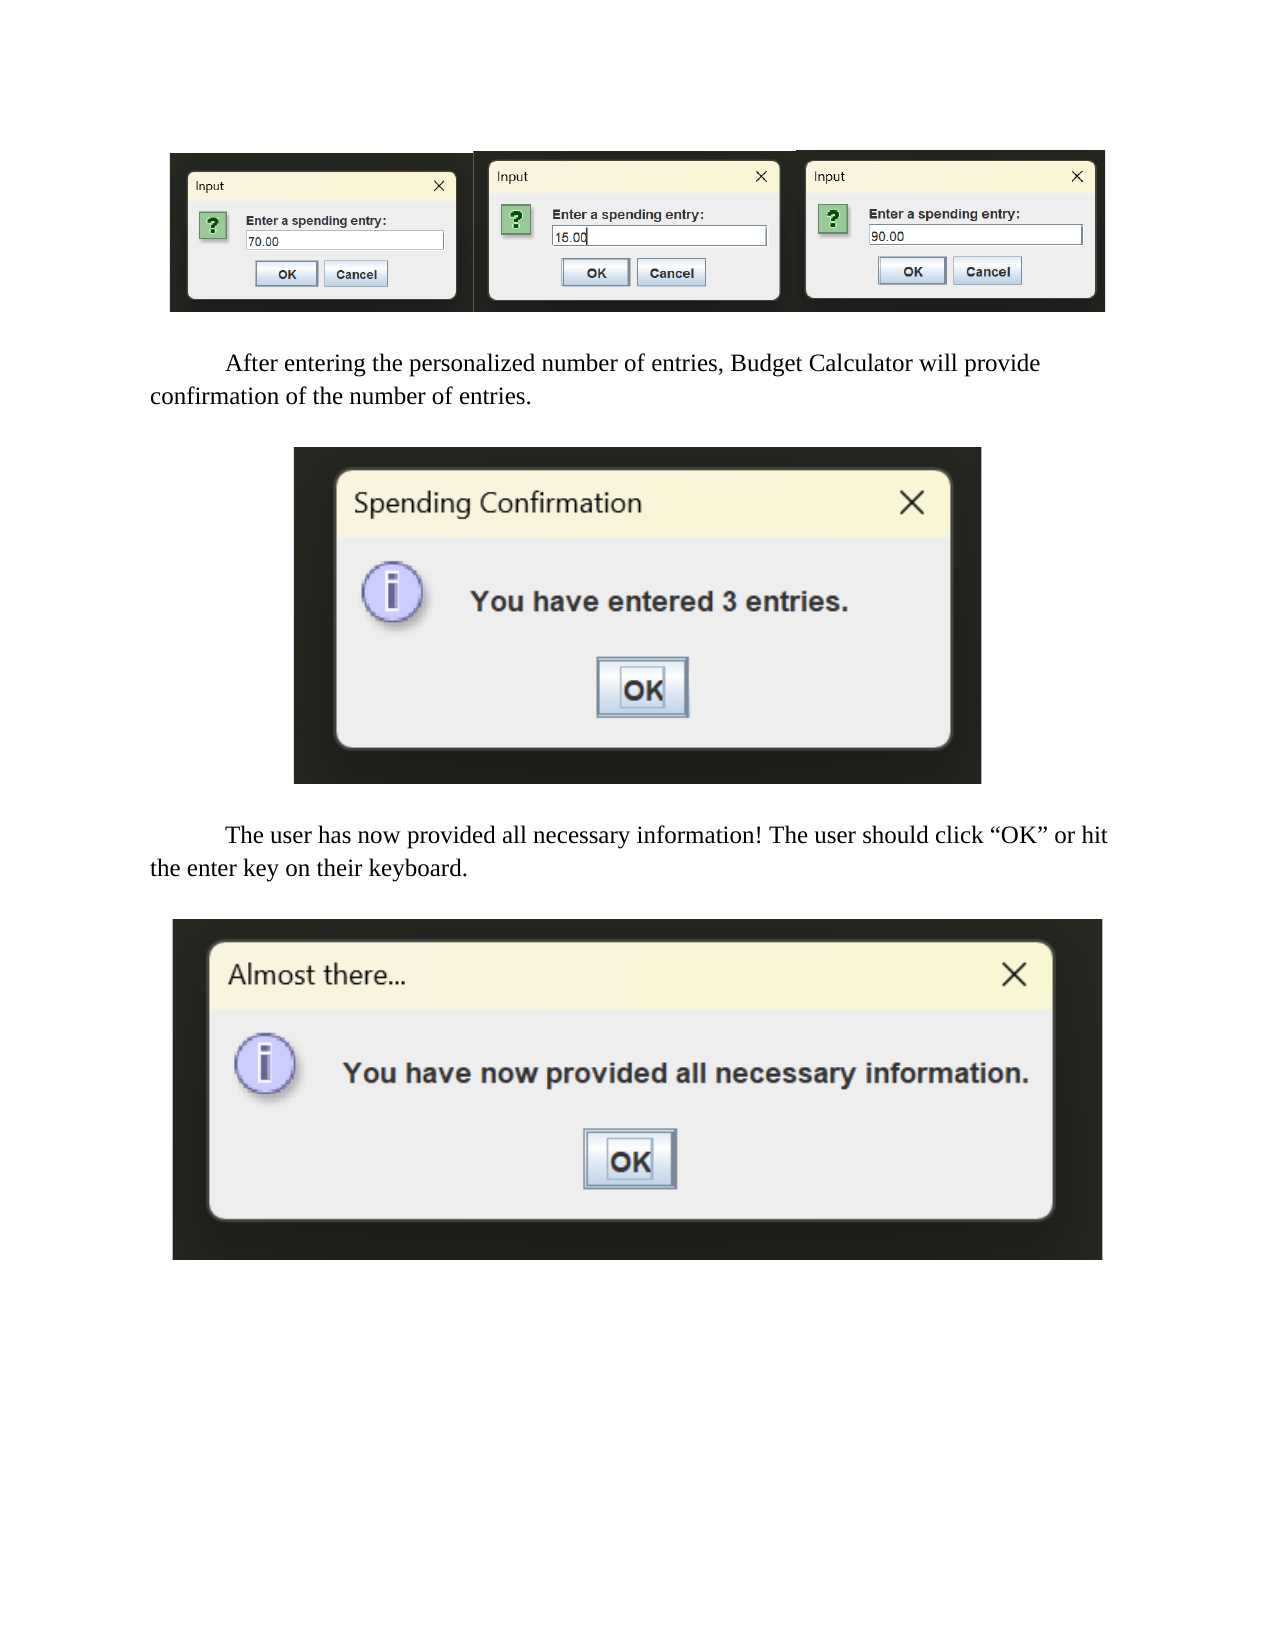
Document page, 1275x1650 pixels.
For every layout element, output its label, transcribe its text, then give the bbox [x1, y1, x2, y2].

picture [169, 150, 1106, 312]
text The user has now provided all necessary information! The user should click “OK” or hit the enter key on their keyboard. [150, 820, 1125, 882]
picture [293, 447, 982, 784]
text After entering the personalized number of entries, Budget Calculator will provide confirmation of the number of entries. [150, 348, 1125, 410]
picture [172, 919, 1103, 1260]
